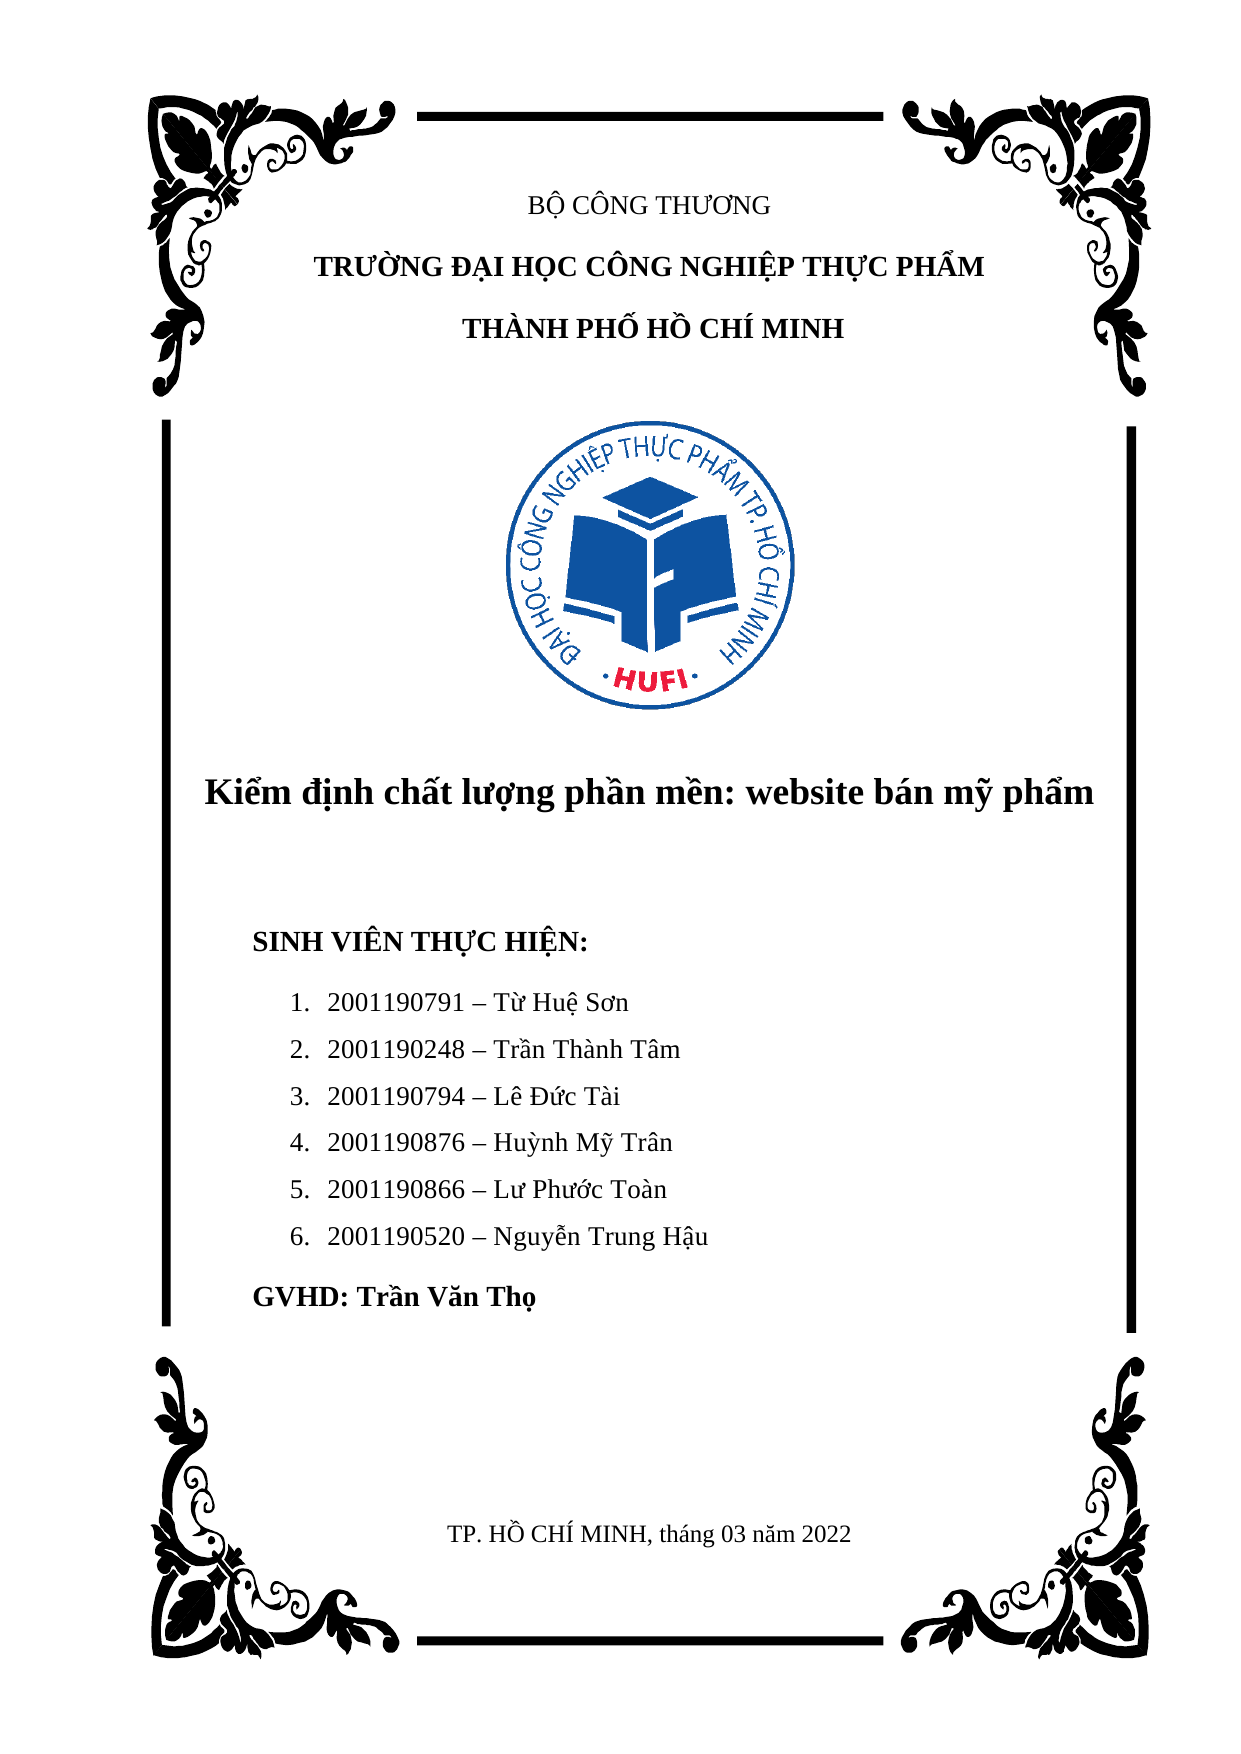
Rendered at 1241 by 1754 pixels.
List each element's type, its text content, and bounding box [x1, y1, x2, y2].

text TRƯỜNG ĐẠI HỌC CÔNG NGHIỆP THỰC PHẨM [177, 249, 1122, 282]
text BỘ CÔNG THƯƠNG [177, 189, 1122, 221]
list 2001190520 – Nguyễn Trung Hậu [289, 1220, 1122, 1251]
text THÀNH PHỐ HỒ CHÍ MINH [177, 311, 1122, 345]
text Kiểm định chất lượng phần mền: website bán mỹ phẩm [177, 451, 1122, 812]
text GVHD: Trần Văn Thọ [177, 1279, 1122, 1313]
picture [499, 417, 800, 714]
text SINH VIÊN THỰC HIỆN: [168, 924, 1122, 957]
list 2001190794 – Lê Đức Tài [289, 1080, 1122, 1111]
list 2001190791 – Từ Huệ Sơn [289, 987, 1122, 1018]
list 2001190876 – Huỳnh Mỹ Trân [289, 1127, 1122, 1158]
list 2001190866 – Lư Phước Toàn [289, 1173, 1122, 1204]
text TP. HỒ CHÍ MINH, tháng 03 năm 2022 [177, 1519, 1122, 1548]
list 2001190248 – Trần Thành Tâm [289, 1033, 1122, 1064]
